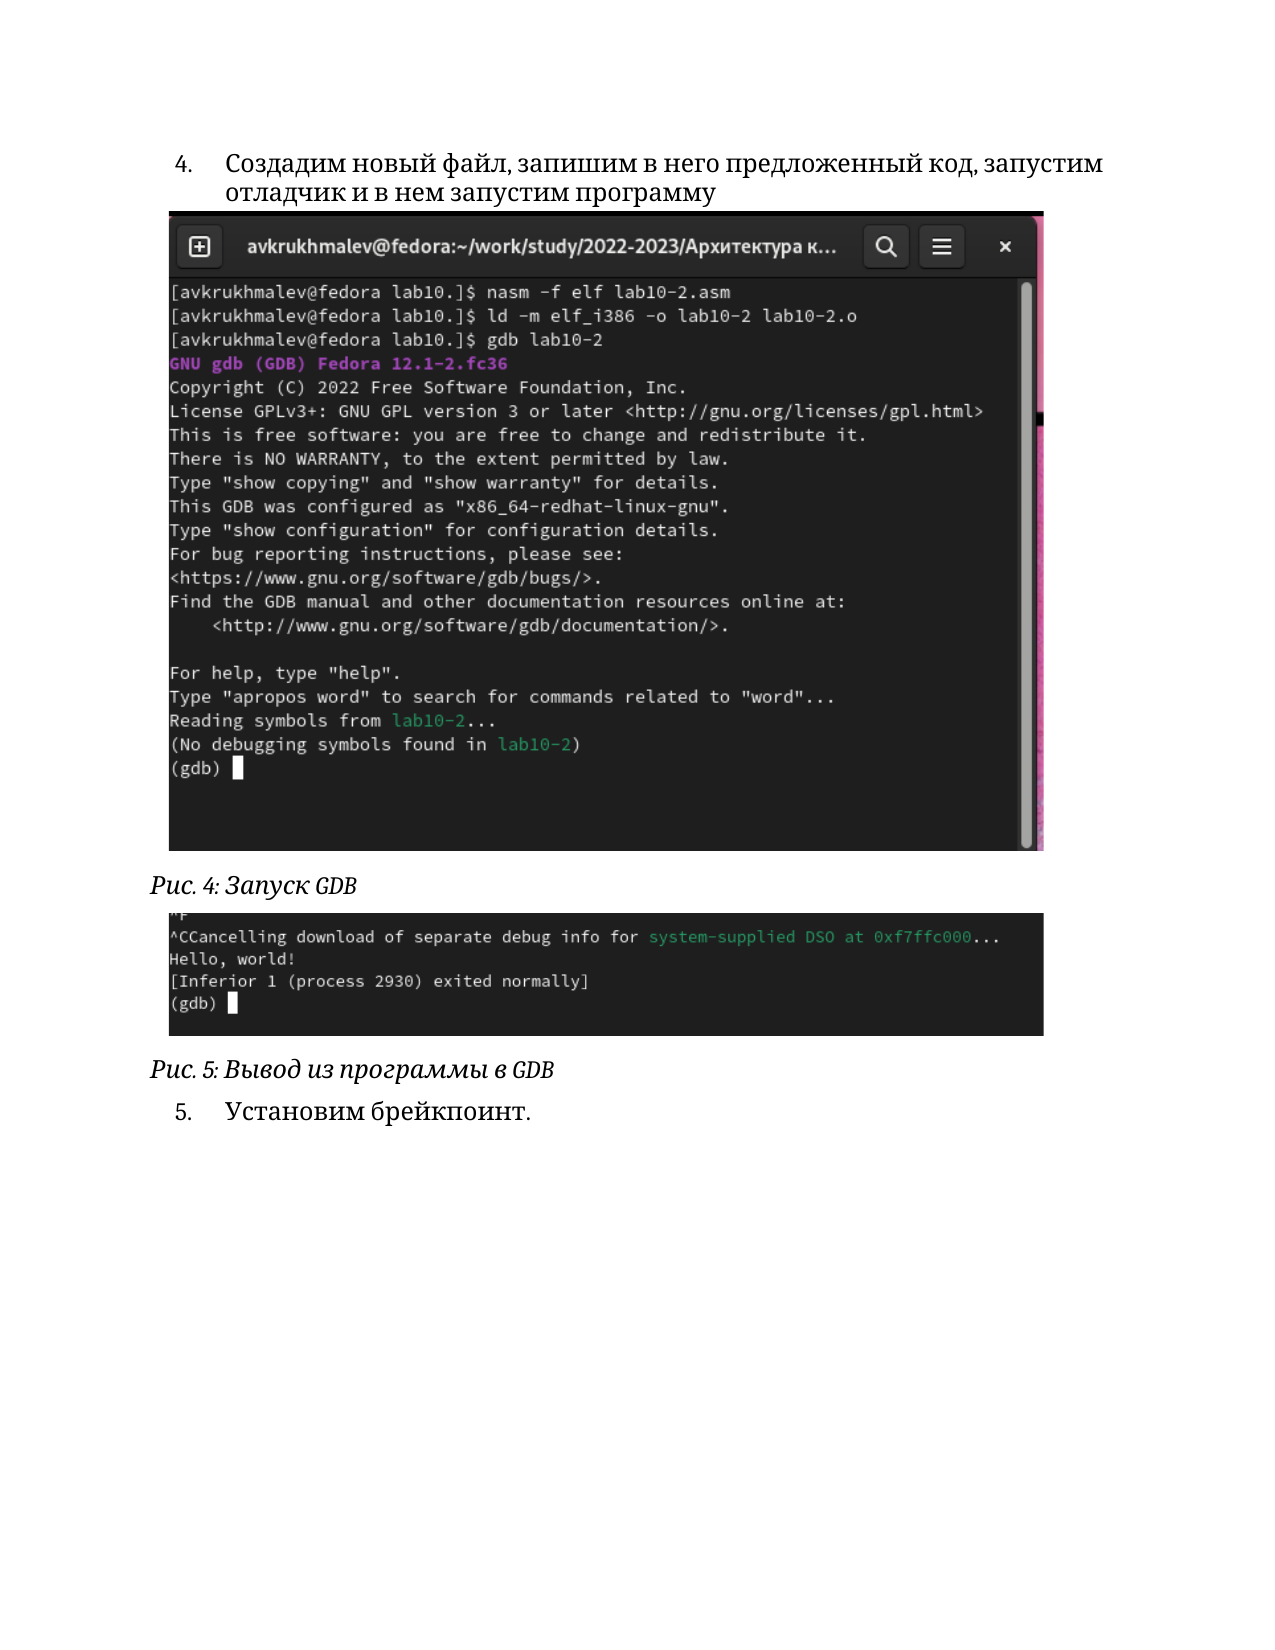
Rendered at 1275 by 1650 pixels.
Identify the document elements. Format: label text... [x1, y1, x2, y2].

text Рис. 5: Вывод из программы в GDB [150, 1056, 1125, 1085]
text Рис. 4: Запуск GDB [150, 872, 1125, 901]
list Установим брейкпоинт. [175, 1097, 1125, 1126]
picture [168, 211, 1044, 851]
list Создадим новый файл, запишим в него предложенный код, запустим отладчик и в нем запустим программу [175, 150, 1125, 207]
picture [168, 913, 1044, 1036]
